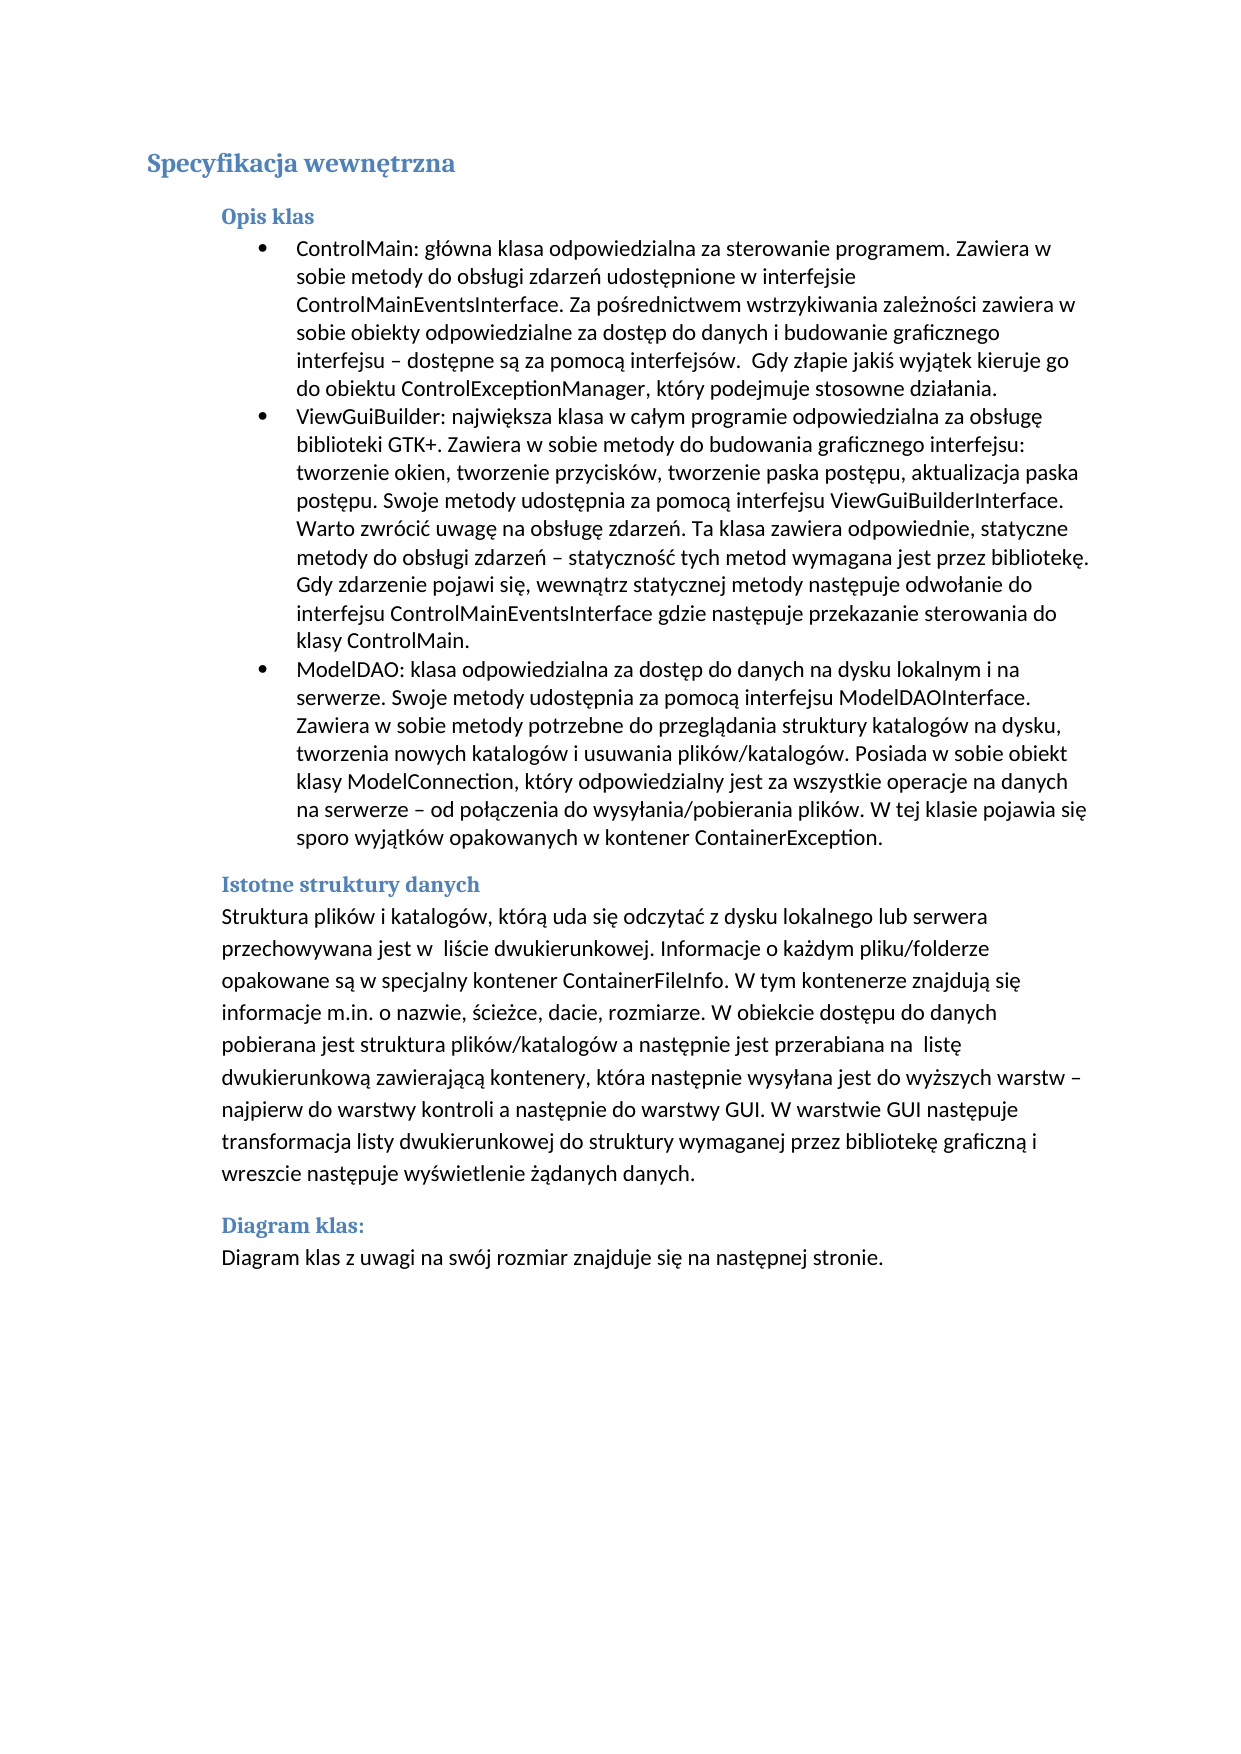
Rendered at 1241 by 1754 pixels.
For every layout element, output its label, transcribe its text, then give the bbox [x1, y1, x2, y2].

text Struktura plików i katalogów, którą uda się odczytać z dysku lokalnego lub serwera przechowywana jest w liście dwukierunkowej. Informacje o każdym pliku/folderze opakowane są w specjalny kontener ContainerFileInfo. W tym kontenerze znajdują się informacje m.in. o nazwie, ścieżce, dacie, rozmiarze. W obiekcie dostępu do danych pobierana jest struktura plików/katalogów a następnie jest przerabiana na listę dwukierunkową zawierającą kontenery, która następnie wysyłana jest do wyższych warstw – najpierw do warstwy kontroli a następnie do warstwy GUI. W warstwie GUI następuje transformacja listy dwukierunkowej do struktury wymaganej przez bibliotekę graficzną i wreszcie następuje wyświetlenie żądanych danych. [148, 902, 1093, 1187]
subtitle Istotne struktury danych [148, 872, 1093, 898]
subtitle Diagram klas: [148, 1212, 1093, 1239]
list ModelDAO: klasa odpowiedzialna za dostęp do danych na dysku lokalnym i na serwerze. Swoje metody udostępnia za pomocą interfejsu ModelDAOInterface. Zawiera w sobie metody potrzebne do przeglądania struktury katalogów na dysku, tworzenia nowych katalogów i usuwania plików/katalogów. Posiada w sobie obiekt klasy ModelConnection, który odpowiedzialny jest za wszystkie operacje na danych na serwerze – od połączenia do wysyłania/pobierania plików. W tej klasie pojawia się sporo wyjątków opakowanych w kontener ContainerException. [258, 655, 1093, 851]
list ViewGuiBuilder: największa klasa w całym programie odpowiedzialna za obsługę biblioteki GTK+. Zawiera w sobie metody do budowania graficznego interfejsu: tworzenie okien, tworzenie przycisków, tworzenie paska postępu, aktualizacja paska postępu. Swoje metody udostępnia za pomocą interfejsu ViewGuiBuilderInterface. Warto zwrócić uwagę na obsługę zdarzeń. Ta klasa zawiera odpowiednie, statyczne metody do obsługi zdarzeń – statyczność tych metod wymagana jest przez bibliotekę. Gdy zdarzenie pojawi się, wewnątrz statycznej metody następuje odwołanie do interfejsu ControlMainEventsInterface gdzie następuje przekazanie sterowania do klasy ControlMain. [258, 402, 1093, 655]
list ControlMain: główna klasa odpowiedzialna za sterowanie programem. Zawiera w sobie metody do obsługi zdarzeń udostępnione w interfejsie ControlMainEventsInterface. Za pośrednictwem wstrzykiwania zależności zawiera w sobie obiekty odpowiedzialne za dostęp do danych i budowanie graficznego interfejsu – dostępne są za pomocą interfejsów. Gdy złapie jakiś wyjątek kieruje go do obiektu ControlExceptionManager, który podejmuje stosowne działania. [258, 234, 1093, 402]
text Diagram klas z uwagi na swój rozmiar znajduje się na następnej stronie. [148, 1243, 1093, 1271]
subtitle Specyfikacja wewnętrzna [148, 148, 1093, 179]
subtitle Opis klas [148, 204, 1093, 231]
